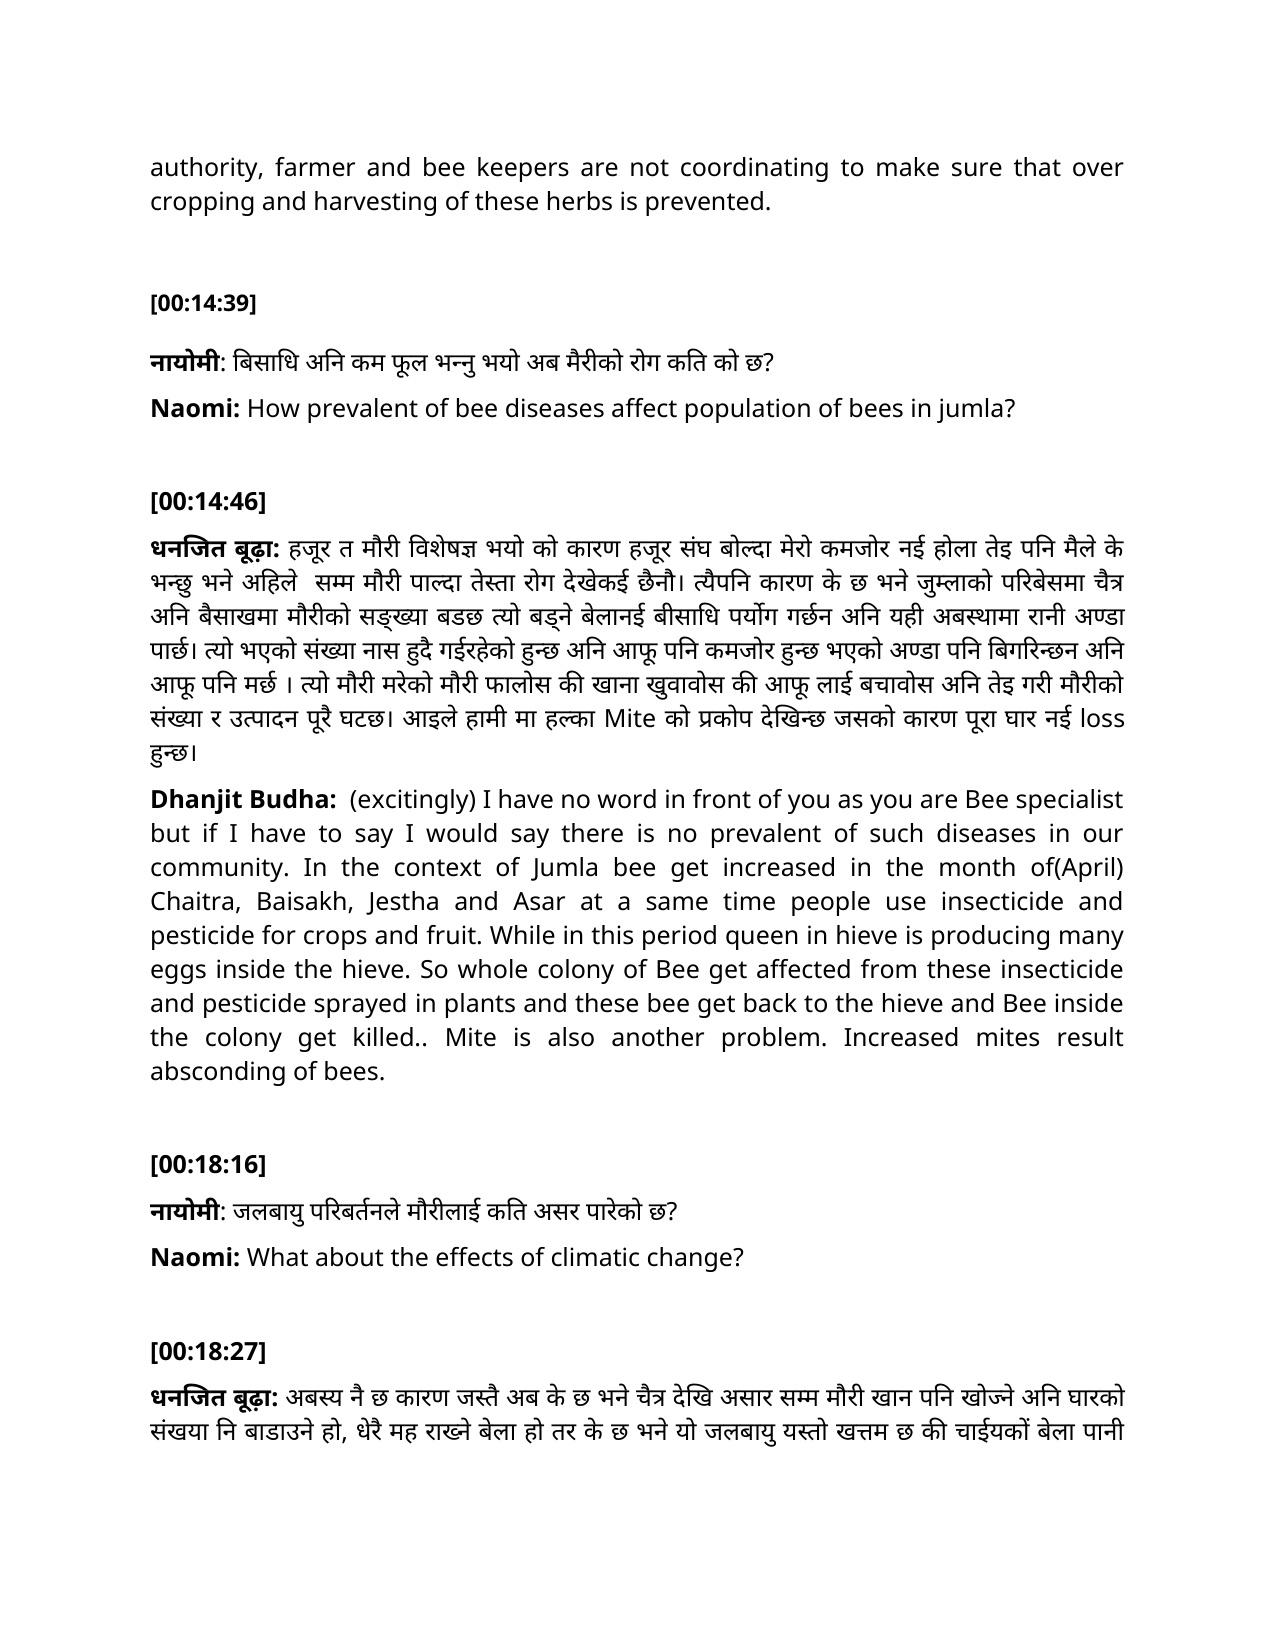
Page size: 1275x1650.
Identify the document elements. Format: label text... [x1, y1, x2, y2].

text Naomi: What about the effects of climatic change? [150, 1240, 1125, 1274]
text Dhanjit Budha: (excitingly) I have no word in front of you as you are Bee specialist but if I have to say I would say there is no prevalent of such diseases in our community. In the context of Jumla bee get increased in the month of(April) Chaitra, Baisakh, Jestha and Asar at a same time people use insecticide and pesticide for crops and fruit. While in this period queen in hieve is producing many eggs inside the hieve. So whole colony of Bee get affected from these insecticide and pesticide sprayed in plants and these bee get back to the hieve and Bee inside the colony get killed.. Mite is also another problem. Increased mites result absconding of bees. [150, 781, 1125, 1088]
text Naomi: How prevalent of bee diseases affect population of bees in jumla? [150, 391, 1125, 425]
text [150, 150, 1125, 218]
text नायोमी: बिसाधि अनि कम फूल भन्नु भयो अब मैरीको रोग कति को छ? [150, 344, 1125, 378]
text नायोमी: जलबायु परिबर्तनले मौरीलाई कति असर पारेको छ? [150, 1193, 1125, 1228]
text धनजित बूढ़ा: हजूर त मौरी विशेषज्ञ भयो को कारण हजूर संघ बोल्दा मेरो कमजोर नई होला तेइ पनि मैले के भन्छु भने अहिले सम्म मौरी पाल्दा तेस्ता रोग देखेकई छैनौ। त्यैपनि कारण के छ भने जुम्लाको परिबेसमा चैत्र अनि बैसाखमा मौरीको सङ्ख्या बडछ त्यो बड्ने बेलानई बीसाधि पर्योग गर्छन अनि यही अबस्थामा रानी अण्डा पार्छ। त्यो भएको संख्या नास हुदै गईरहेको हुन्छ अनि आफू पनि कमजोर हुन्छ भएको अण्डा पनि बिगरिन्छन अनि आफू पनि मर्छ । त्यो मौरी मरेको मौरी फालोस की खाना खुवावोस की आफू लाई बचावोस अनि तेइ गरी मौरीको संख्या र उत्पादन पूरै घटछ। आइले हामी मा हल्का Mite को प्रकोप देखिन्छ जसको कारण पूरा घार नई loss हुन्छ। [150, 530, 1125, 769]
text [00:14:39] [150, 287, 1125, 319]
text [00:14:46] [150, 484, 1125, 518]
text [00:18:16] [150, 1147, 1125, 1181]
text [00:18:27] [150, 1333, 1125, 1367]
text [150, 1380, 1125, 1448]
